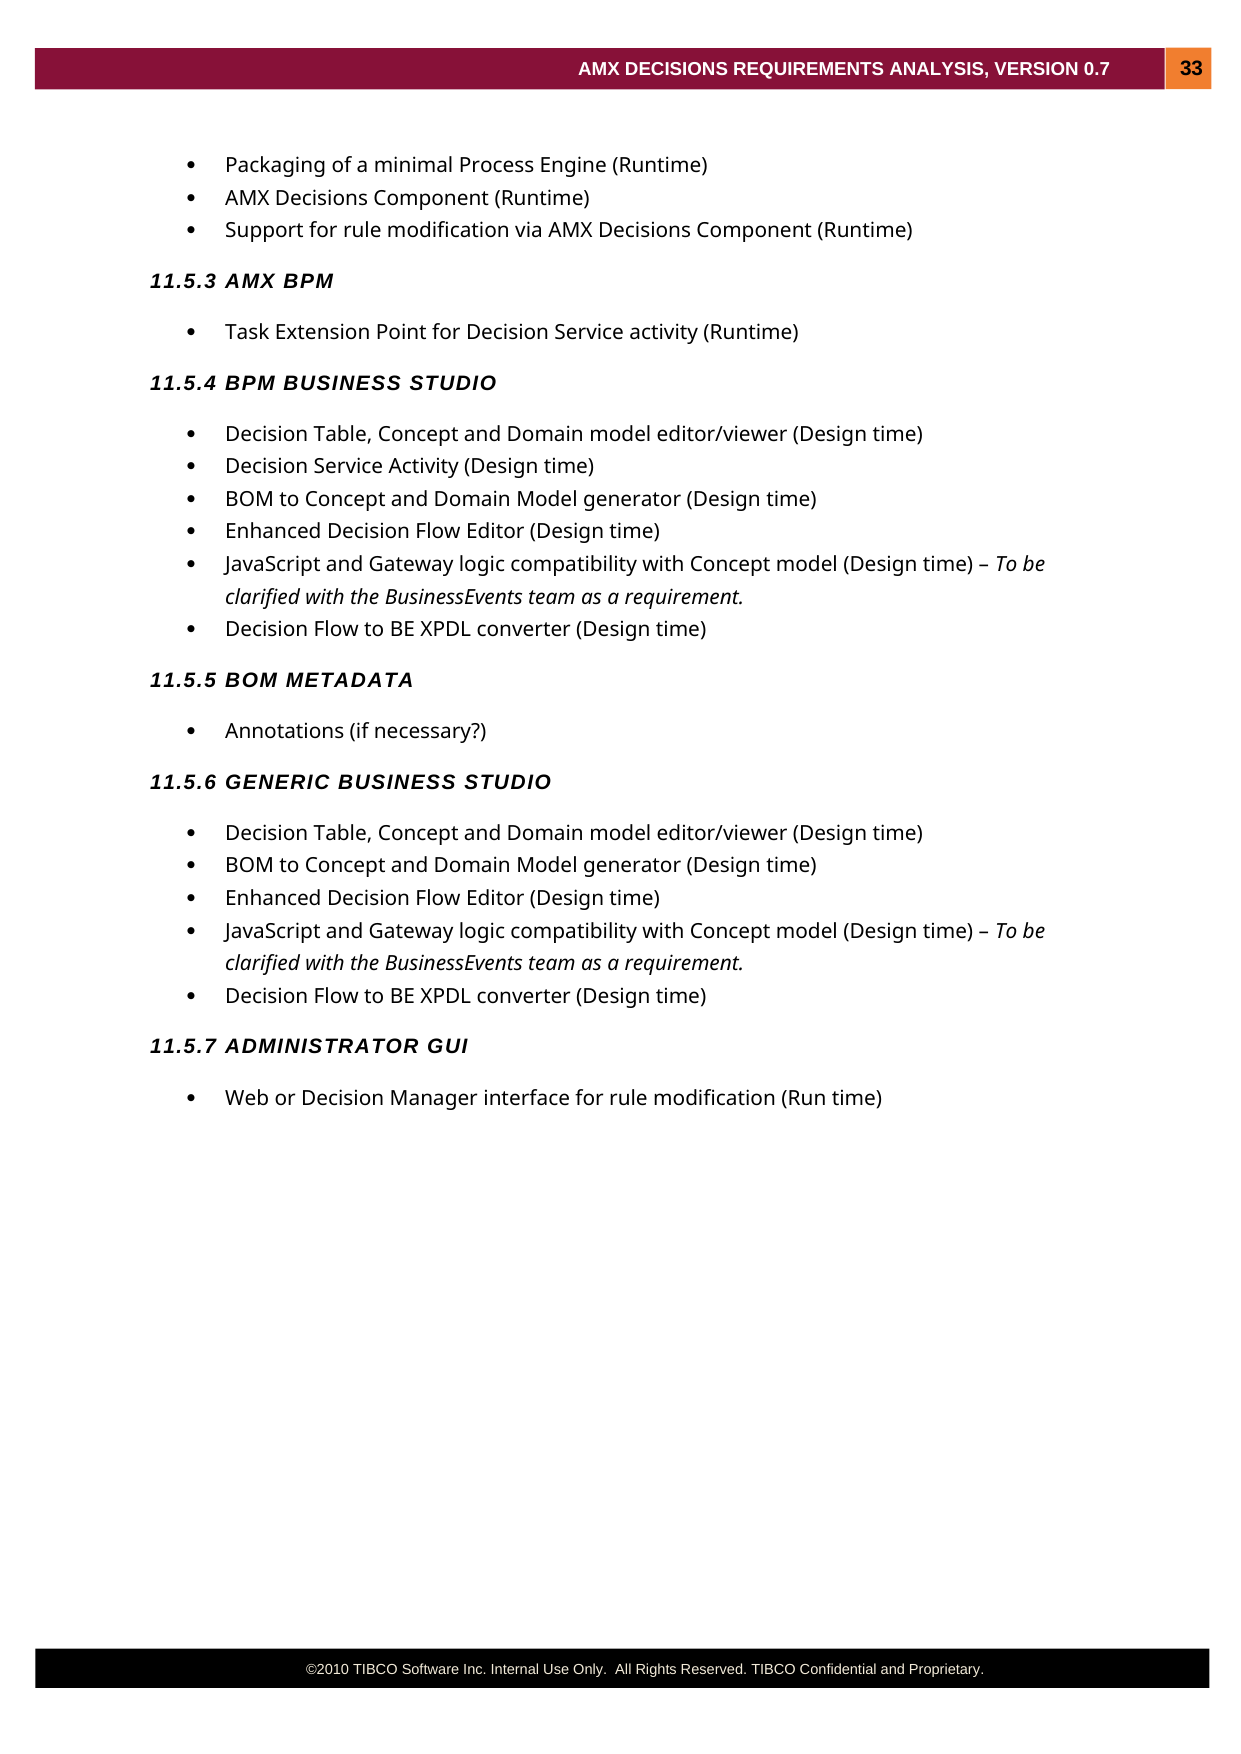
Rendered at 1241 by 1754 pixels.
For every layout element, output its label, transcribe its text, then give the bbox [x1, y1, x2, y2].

subtitle Generic Business Studio [150, 769, 1122, 793]
subtitle AMX BPM [150, 269, 1122, 293]
list JavaScript and Gateway logic compatibility with Concept model (Design time) – To be clarified with the BusinessEvents team as a requirement. [187, 916, 1122, 977]
list Annotations (if necessary?) [187, 716, 1122, 744]
list Enhanced Decision Flow Editor (Design time) [187, 883, 1122, 912]
subtitle BOM MetaData [150, 668, 1122, 692]
subtitle BPM Business Studio [150, 370, 1122, 394]
list BOM to Concept and Domain Model generator (Design time) [187, 484, 1122, 512]
list Packaging of a minimal Process Engine (Runtime) [187, 150, 1122, 178]
list Web or Decision Manager interface for rule modification (Run time) [187, 1083, 1122, 1111]
list Enhanced Decision Flow Editor (Design time) [187, 517, 1122, 545]
list Task Extension Point for Decision Service activity (Runtime) [187, 317, 1122, 345]
list Decision Table, Concept and Domain model editor/viewer (Design time) [187, 419, 1122, 447]
list Decision Flow to BE XPDL converter (Design time) [187, 614, 1122, 643]
list AMX Decisions Component (Runtime) [187, 183, 1122, 211]
list Decision Service Activity (Design time) [187, 451, 1122, 480]
list Decision Table, Concept and Domain model editor/viewer (Design time) [187, 818, 1122, 846]
list Decision Flow to BE XPDL converter (Design time) [187, 981, 1122, 1009]
list Support for rule modification via AMX Decisions Component (Runtime) [187, 215, 1122, 244]
list BOM to Concept and Domain Model generator (Design time) [187, 851, 1122, 879]
list JavaScript and Gateway logic compatibility with Concept model (Design time) – To be clarified with the BusinessEvents team as a requirement. [187, 549, 1122, 610]
subtitle Administrator GUI [150, 1034, 1122, 1058]
